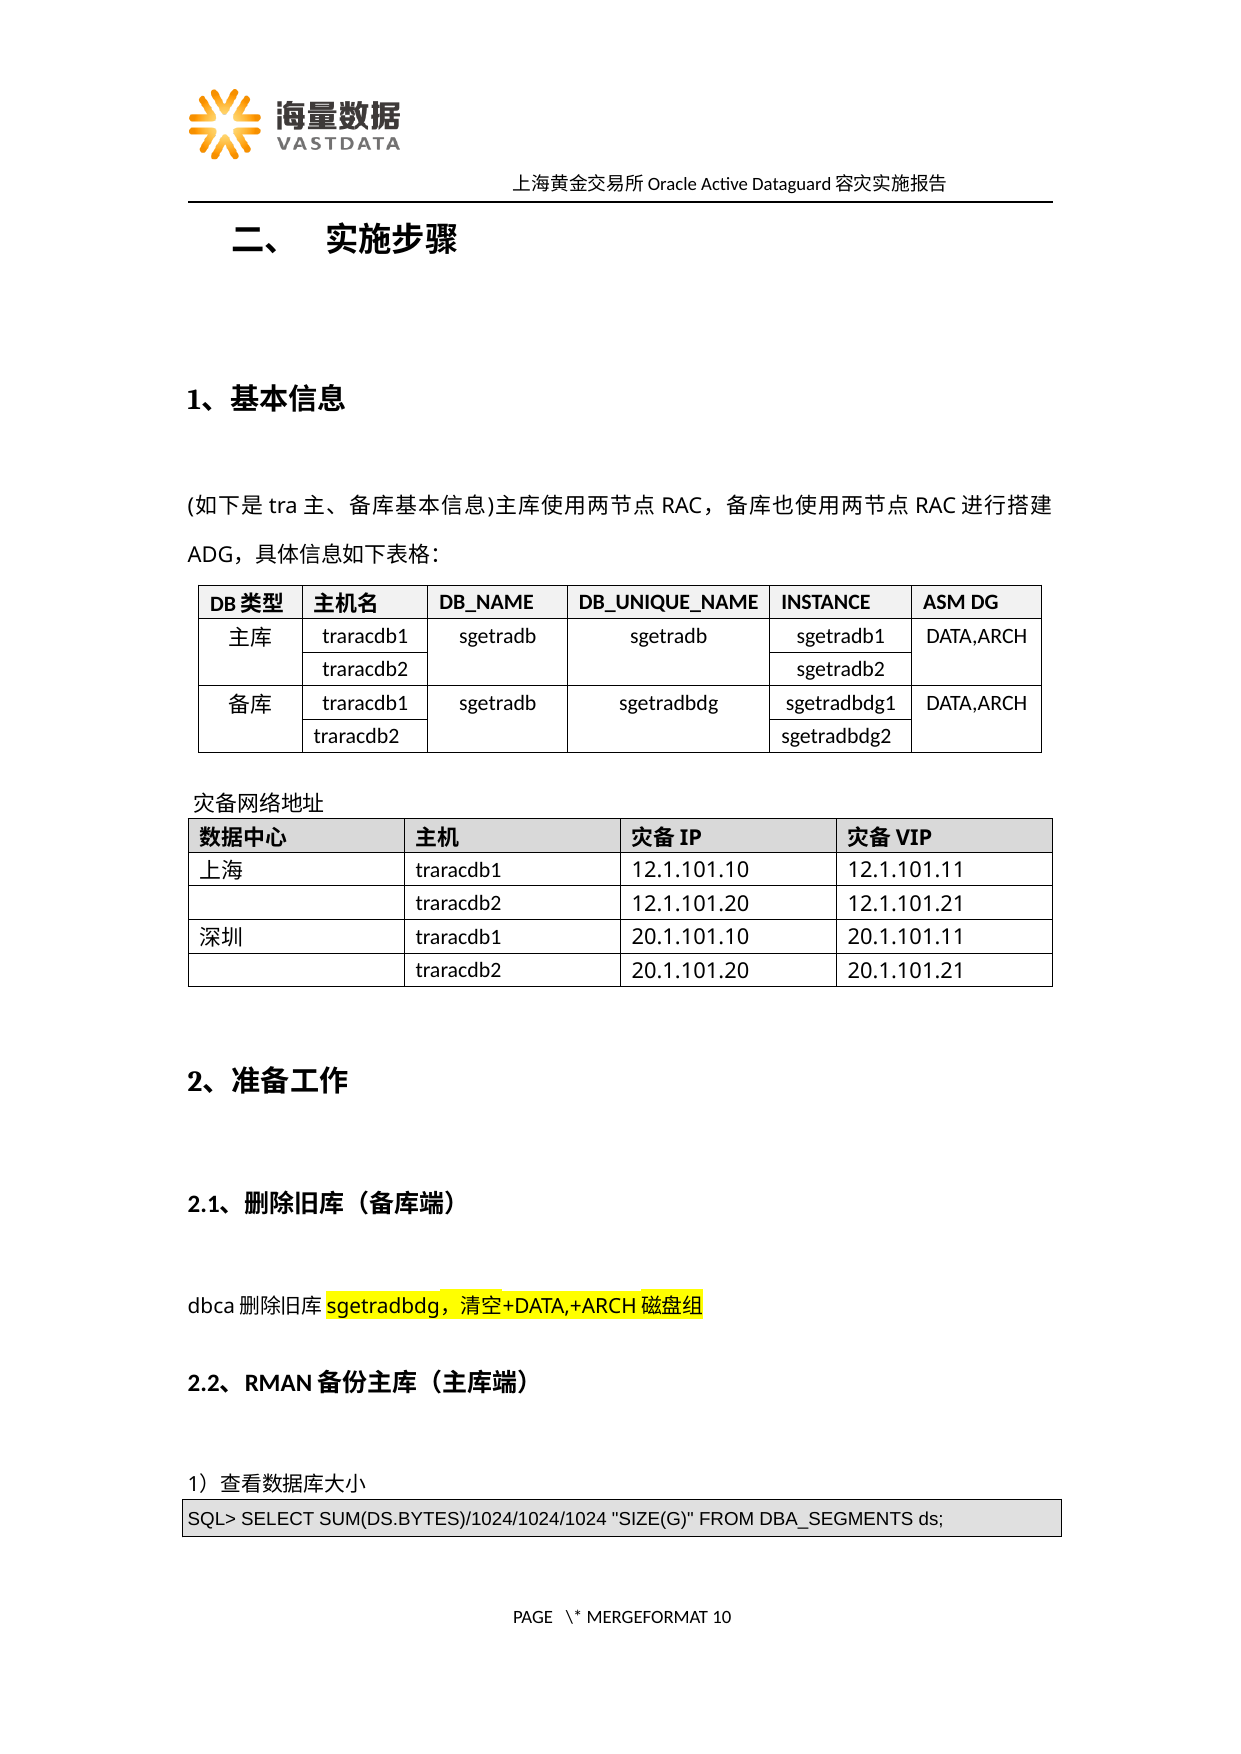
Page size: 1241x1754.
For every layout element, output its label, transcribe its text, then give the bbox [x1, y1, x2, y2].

table_cell sgetradb [568, 619, 769, 685]
table_header DB类型 [199, 586, 302, 618]
subtitle 1、基本信息 [187, 364, 1053, 429]
table_cell traracdb2 [405, 954, 620, 986]
table_cell traracdb1 [405, 853, 620, 885]
table_cell 12.1.101.21 [837, 886, 1052, 919]
table_header INSTANCE [770, 586, 911, 618]
text (如下是tra主、备库基本信息)主库使用两节点RAC，备库也使用两节点RAC进行搭建ADG，具体信息如下表格： [187, 487, 1053, 569]
table_cell sgetradbdg2 [770, 720, 911, 752]
table_cell traracdb1 [303, 619, 427, 652]
table_cell 备库 [199, 686, 302, 752]
table_cell DATA,ARCH [912, 686, 1041, 752]
table_cell 深圳 [189, 920, 404, 952]
table_cell 20.1.101.11 [837, 920, 1052, 952]
table_header 主机名 [303, 586, 427, 618]
table_cell 上海 [189, 853, 404, 885]
table_cell sgetradbdg [568, 686, 769, 752]
text SQL> SELECT SUM(DS.BYTES)/1024/1024/1024 "SIZE(G)" FROM DBA_SEGMENTS ds; [183, 1500, 1061, 1536]
table_cell 主库 [199, 619, 302, 685]
subtitle 实施步骤 [231, 204, 1053, 269]
subtitle 2、准备工作 [187, 1047, 1053, 1112]
table_cell 12.1.101.11 [837, 853, 1052, 885]
table_cell 20.1.101.10 [621, 920, 836, 952]
table_cell [189, 954, 404, 986]
table_header 数据中心 [189, 819, 404, 852]
subtitle 2.2、RMAN备份主库（主库端） [187, 1348, 1053, 1413]
text dbca删除旧库sgetradbdg，清空+DATA,+ARCH磁盘组 [187, 1288, 1053, 1321]
table_cell sgetradbdg1 [770, 686, 911, 719]
table_cell traracdb2 [303, 720, 427, 752]
table_header 灾备VIP [837, 819, 1052, 852]
table_cell traracdb1 [303, 686, 427, 719]
table_cell traracdb2 [303, 653, 427, 685]
table_header DB_UNIQUE_NAME [568, 586, 769, 618]
table_cell DATA,ARCH [912, 619, 1041, 685]
table_cell traracdb2 [405, 886, 620, 919]
table_cell sgetradb [428, 619, 567, 685]
table_header 灾备IP [621, 819, 836, 852]
table_header 主机 [405, 819, 620, 852]
table_cell sgetradb2 [770, 653, 911, 685]
table_cell 12.1.101.10 [621, 853, 836, 885]
table_cell 20.1.101.20 [621, 954, 836, 986]
table_cell 20.1.101.21 [837, 954, 1052, 986]
table_header ASM DG [912, 586, 1041, 618]
table_cell [189, 886, 404, 919]
table_header DB_NAME [428, 586, 567, 618]
picture [187, 88, 401, 160]
text 1）查看数据库大小 [187, 1466, 1053, 1499]
subtitle 2.1、删除旧库（备库端） [187, 1169, 1053, 1234]
table_cell sgetradb1 [770, 619, 911, 652]
text 灾备网络地址 [187, 786, 1053, 818]
table_cell sgetradb [428, 686, 567, 752]
table_cell traracdb1 [405, 920, 620, 952]
table_cell 12.1.101.20 [621, 886, 836, 919]
